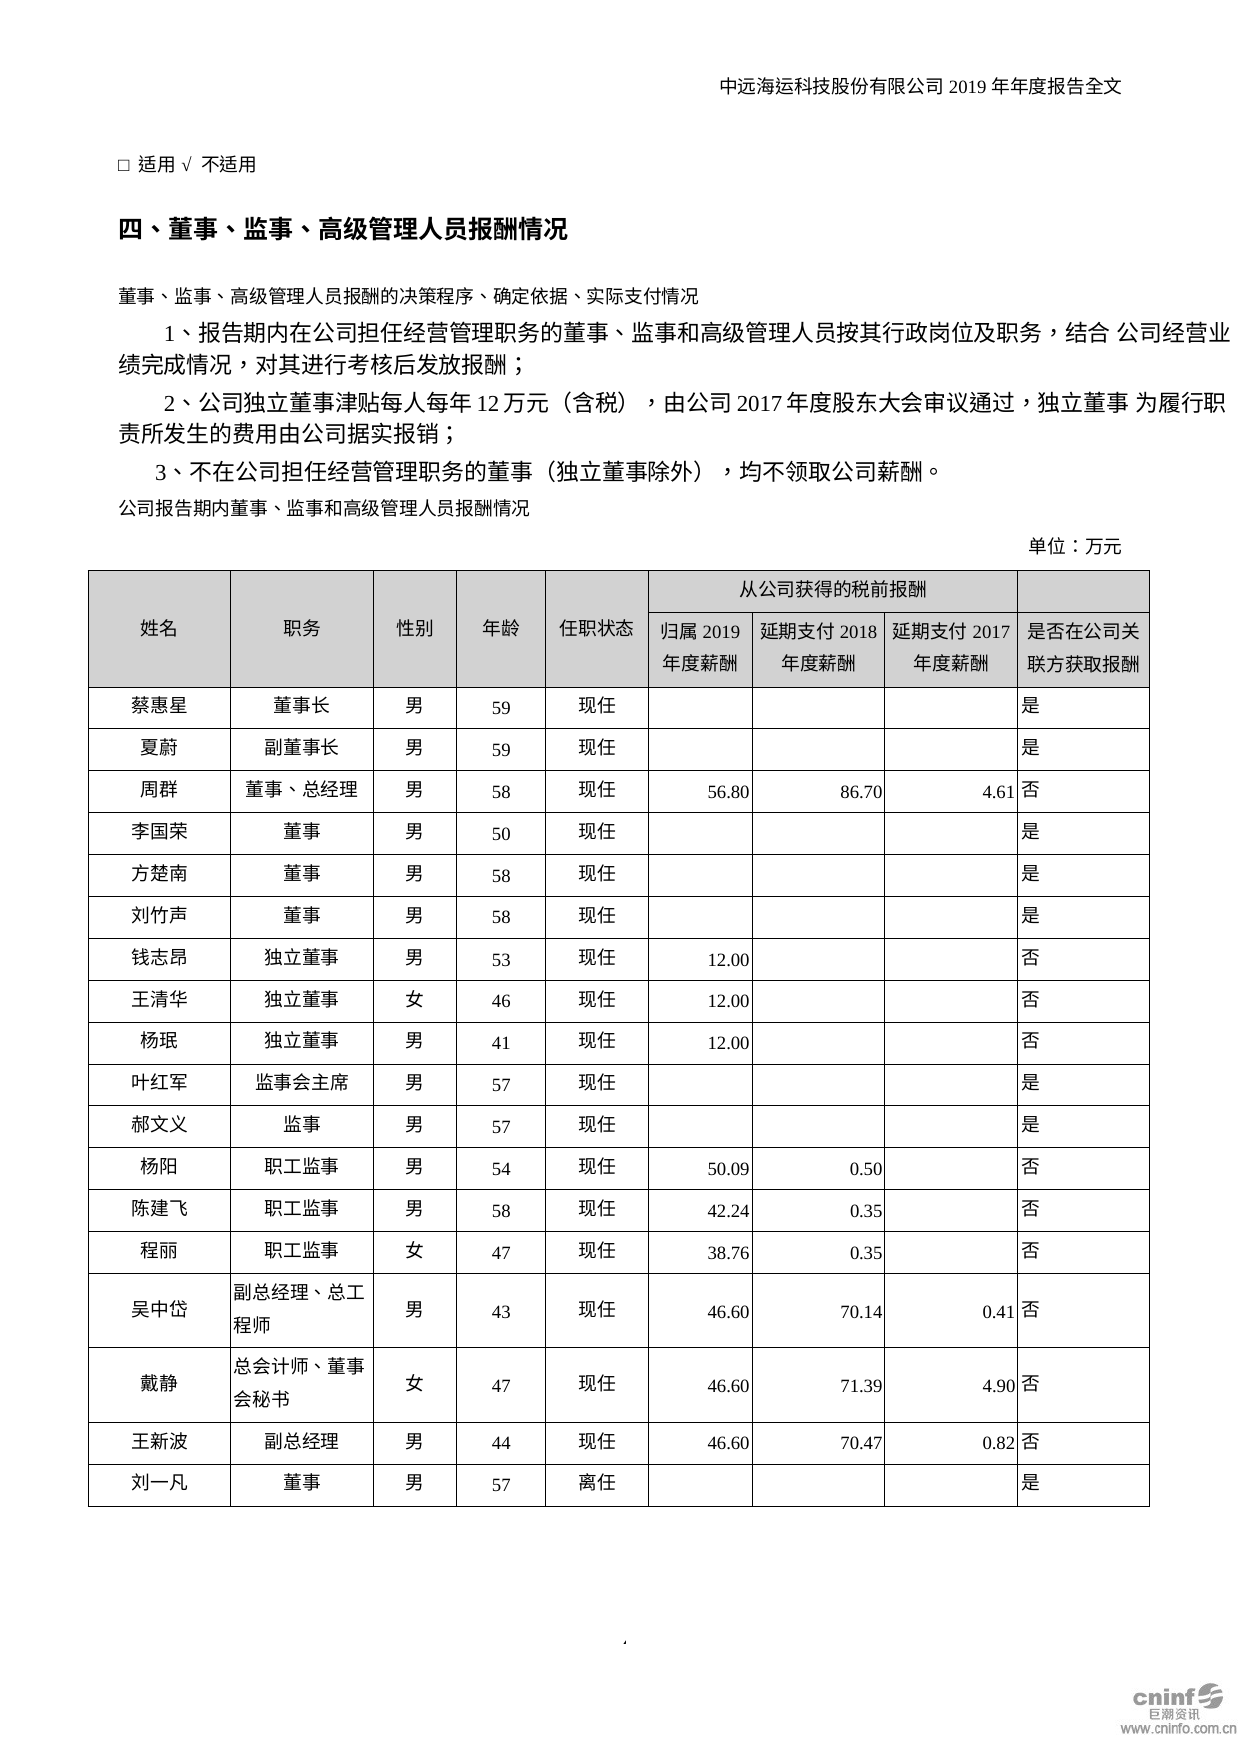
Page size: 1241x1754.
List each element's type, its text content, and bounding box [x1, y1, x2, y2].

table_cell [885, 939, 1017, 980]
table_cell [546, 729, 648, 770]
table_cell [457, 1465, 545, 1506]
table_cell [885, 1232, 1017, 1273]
text 公司报告期内董事、监事和高级管理人员报酬情况 [118, 495, 1240, 521]
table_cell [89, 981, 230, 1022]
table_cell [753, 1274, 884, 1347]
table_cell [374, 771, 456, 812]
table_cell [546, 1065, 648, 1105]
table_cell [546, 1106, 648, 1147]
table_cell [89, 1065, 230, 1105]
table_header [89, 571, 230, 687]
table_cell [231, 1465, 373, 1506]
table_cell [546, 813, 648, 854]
text 2、公司独立董事津贴每人每年12万元（含税），由公司2017年度股东大会审议通过，独立董事 为履行职责所发生的费用由公司据实报销； [118, 387, 1240, 449]
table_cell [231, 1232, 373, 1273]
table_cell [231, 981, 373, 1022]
text 3、不在公司担任经营管理职务的董事（独立董事除外），均不领取公司薪酬。 [155, 456, 1240, 487]
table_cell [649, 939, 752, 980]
text 1、报告期内在公司担任经营管理职务的董事、监事和高级管理人员按其行政岗位及职务，结合 公司经营业绩完成情况，对其进行考核后发放报酬； [118, 317, 1240, 380]
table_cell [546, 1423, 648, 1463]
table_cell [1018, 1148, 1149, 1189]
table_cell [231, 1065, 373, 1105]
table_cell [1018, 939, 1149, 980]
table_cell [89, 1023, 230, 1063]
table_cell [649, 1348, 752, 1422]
text □ 适用 √ 不适用 [118, 152, 1240, 177]
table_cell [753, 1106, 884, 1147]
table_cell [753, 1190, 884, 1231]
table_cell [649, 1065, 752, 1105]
text 单位：万元 [77, 533, 1122, 558]
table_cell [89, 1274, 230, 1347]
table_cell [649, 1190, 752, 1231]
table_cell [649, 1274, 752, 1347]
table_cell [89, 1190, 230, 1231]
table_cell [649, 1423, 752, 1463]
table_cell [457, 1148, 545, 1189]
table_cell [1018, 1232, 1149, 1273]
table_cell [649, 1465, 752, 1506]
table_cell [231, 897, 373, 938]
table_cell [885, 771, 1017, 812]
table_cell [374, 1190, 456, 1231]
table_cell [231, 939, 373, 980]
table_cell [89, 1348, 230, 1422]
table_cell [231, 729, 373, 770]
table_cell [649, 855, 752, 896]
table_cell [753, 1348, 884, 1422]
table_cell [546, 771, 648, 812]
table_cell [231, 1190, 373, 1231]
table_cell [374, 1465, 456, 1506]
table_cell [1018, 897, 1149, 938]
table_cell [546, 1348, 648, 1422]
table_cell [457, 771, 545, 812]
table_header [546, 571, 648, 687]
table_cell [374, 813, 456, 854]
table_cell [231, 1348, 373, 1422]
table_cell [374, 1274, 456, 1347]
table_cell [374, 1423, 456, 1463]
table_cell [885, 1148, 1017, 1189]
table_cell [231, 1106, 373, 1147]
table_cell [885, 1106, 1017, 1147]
picture [1115, 1680, 1240, 1737]
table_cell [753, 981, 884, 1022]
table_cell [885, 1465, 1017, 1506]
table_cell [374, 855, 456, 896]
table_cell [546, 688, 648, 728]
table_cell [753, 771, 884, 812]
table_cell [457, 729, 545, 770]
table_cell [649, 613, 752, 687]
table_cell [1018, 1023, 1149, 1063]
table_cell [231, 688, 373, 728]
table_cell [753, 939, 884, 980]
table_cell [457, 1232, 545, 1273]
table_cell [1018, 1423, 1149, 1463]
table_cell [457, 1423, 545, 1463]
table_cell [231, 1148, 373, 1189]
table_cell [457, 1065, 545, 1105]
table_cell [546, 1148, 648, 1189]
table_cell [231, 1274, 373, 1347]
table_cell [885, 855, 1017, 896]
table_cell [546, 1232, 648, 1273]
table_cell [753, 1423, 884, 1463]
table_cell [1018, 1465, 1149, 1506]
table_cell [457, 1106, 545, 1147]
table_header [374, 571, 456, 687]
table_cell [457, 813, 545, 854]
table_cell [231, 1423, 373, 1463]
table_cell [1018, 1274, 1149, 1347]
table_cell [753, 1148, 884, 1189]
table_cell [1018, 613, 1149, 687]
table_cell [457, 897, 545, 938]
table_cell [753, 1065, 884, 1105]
subtitle 四、董事、监事、高级管理人员报酬情况 [118, 211, 1240, 246]
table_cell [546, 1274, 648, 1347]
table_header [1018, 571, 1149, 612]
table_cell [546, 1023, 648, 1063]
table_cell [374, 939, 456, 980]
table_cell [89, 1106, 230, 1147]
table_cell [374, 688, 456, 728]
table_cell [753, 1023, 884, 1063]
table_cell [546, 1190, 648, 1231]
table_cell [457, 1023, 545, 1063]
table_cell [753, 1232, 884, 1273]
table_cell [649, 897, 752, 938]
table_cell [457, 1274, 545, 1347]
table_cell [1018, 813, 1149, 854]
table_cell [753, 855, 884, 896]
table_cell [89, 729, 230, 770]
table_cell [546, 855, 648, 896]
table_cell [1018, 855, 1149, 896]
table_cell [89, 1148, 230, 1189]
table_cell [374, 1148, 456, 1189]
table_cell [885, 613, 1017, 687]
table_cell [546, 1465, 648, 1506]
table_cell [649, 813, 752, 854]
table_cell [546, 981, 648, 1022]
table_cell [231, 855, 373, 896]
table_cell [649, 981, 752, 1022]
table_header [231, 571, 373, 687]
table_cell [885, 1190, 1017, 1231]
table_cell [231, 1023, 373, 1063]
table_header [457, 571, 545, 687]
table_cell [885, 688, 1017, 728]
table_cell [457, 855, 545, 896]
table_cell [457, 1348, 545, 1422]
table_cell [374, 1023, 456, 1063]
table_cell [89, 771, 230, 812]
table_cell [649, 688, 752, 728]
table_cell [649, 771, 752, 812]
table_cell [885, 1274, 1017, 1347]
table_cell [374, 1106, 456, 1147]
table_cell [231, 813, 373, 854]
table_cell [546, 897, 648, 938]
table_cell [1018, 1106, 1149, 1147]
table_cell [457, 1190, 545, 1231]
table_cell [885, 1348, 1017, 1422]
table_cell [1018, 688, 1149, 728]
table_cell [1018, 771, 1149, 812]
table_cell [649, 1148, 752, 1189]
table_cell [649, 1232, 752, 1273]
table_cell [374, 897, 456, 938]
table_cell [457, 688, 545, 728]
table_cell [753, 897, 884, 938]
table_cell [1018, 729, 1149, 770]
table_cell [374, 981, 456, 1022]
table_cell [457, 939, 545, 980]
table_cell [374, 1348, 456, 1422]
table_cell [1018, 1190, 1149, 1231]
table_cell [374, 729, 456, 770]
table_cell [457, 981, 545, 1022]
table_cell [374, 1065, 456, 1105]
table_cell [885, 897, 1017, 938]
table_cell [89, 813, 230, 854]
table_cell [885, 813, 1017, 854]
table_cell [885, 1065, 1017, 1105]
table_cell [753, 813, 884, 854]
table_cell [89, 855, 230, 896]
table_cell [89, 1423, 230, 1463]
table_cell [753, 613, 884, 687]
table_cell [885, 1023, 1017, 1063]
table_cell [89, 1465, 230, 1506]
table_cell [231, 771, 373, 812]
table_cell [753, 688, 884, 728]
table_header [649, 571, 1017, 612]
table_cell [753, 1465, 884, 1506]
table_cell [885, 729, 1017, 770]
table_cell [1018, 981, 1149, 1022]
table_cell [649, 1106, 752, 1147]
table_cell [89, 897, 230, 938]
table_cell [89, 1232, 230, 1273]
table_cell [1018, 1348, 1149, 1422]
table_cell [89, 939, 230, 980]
text 董事、监事、高级管理人员报酬的决策程序、确定依据、实际支付情况 [118, 283, 1240, 308]
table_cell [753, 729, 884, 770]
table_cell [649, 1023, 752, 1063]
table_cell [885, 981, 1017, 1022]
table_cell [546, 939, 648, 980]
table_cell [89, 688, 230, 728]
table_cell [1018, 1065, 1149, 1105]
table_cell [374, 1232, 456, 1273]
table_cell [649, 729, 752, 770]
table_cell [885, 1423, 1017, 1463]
